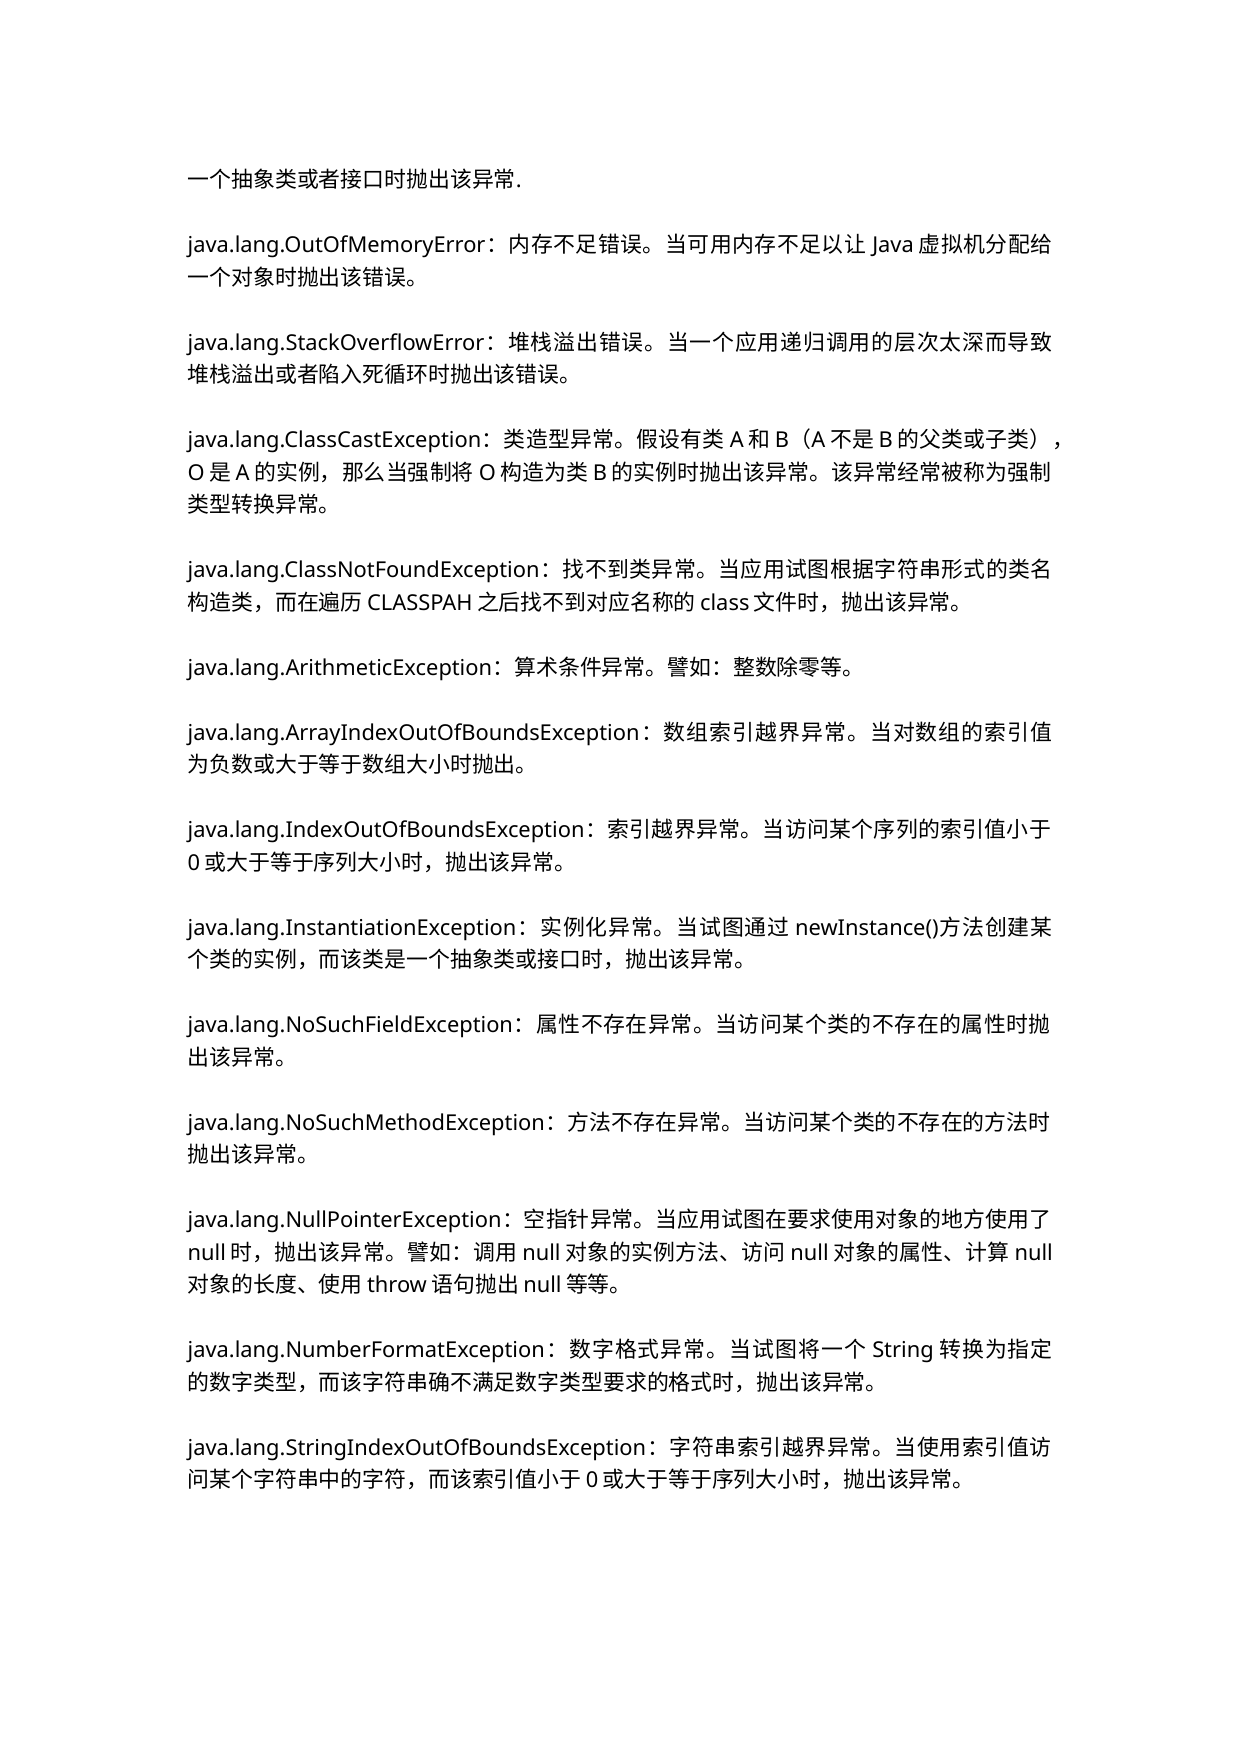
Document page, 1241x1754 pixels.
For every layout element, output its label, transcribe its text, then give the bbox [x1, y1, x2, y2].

text java.lang.OutOfMemoryError：内存不足错误。当可用内存不足以让Java虚拟机分配给一个对象时抛出该错误。 [187, 227, 1053, 292]
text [187, 162, 1053, 194]
text java.lang.InstantiationException：实例化异常。当试图通过newInstance()方法创建某个类的实例，而该类是一个抽象类或接口时，抛出该异常。 [187, 909, 1053, 974]
text java.lang.NoSuchFieldException：属性不存在异常。当访问某个类的不存在的属性时抛出该异常。 [187, 1007, 1053, 1072]
text java.lang.StackOverflowError：堆栈溢出错误。当一个应用递归调用的层次太深而导致堆栈溢出或者陷入死循环时抛出该错误。 [187, 324, 1053, 389]
text java.lang.ArrayIndexOutOfBoundsException：数组索引越界异常。当对数组的索引值为负数或大于等于数组大小时抛出。 [187, 714, 1053, 779]
text java.lang.StringIndexOutOfBoundsException：字符串索引越界异常。当使用索引值访问某个字符串中的字符，而该索引值小于0或大于等于序列大小时，抛出该异常。 [187, 1429, 1053, 1494]
text java.lang.NullPointerException：空指针异常。当应用试图在要求使用对象的地方使用了null时，抛出该异常。譬如：调用null对象的实例方法、访问null对象的属性、计算null对象的长度、使用throw语句抛出null等等。 [187, 1202, 1053, 1299]
text java.lang.ClassNotFoundException：找不到类异常。当应用试图根据字符串形式的类名构造类，而在遍历CLASSPAH之后找不到对应名称的class文件时，抛出该异常。 [187, 552, 1053, 617]
text java.lang.ArithmeticException：算术条件异常。譬如：整数除零等。 [187, 649, 1053, 682]
text java.lang.NoSuchMethodException：方法不存在异常。当访问某个类的不存在的方法时抛出该异常。 [187, 1104, 1053, 1169]
text java.lang.IndexOutOfBoundsException：索引越界异常。当访问某个序列的索引值小于0或大于等于序列大小时，抛出该异常。 [187, 812, 1053, 877]
text java.lang.ClassCastException：类造型异常。假设有类A和B（A不是B的父类或子类），O是A的实例，那么当强制将O构造为类B的实例时抛出该异常。该异常经常被称为强制类型转换异常。 [187, 422, 1053, 519]
text java.lang.NumberFormatException：数字格式异常。当试图将一个String转换为指定的数字类型，而该字符串确不满足数字类型要求的格式时，抛出该异常。 [187, 1332, 1053, 1397]
